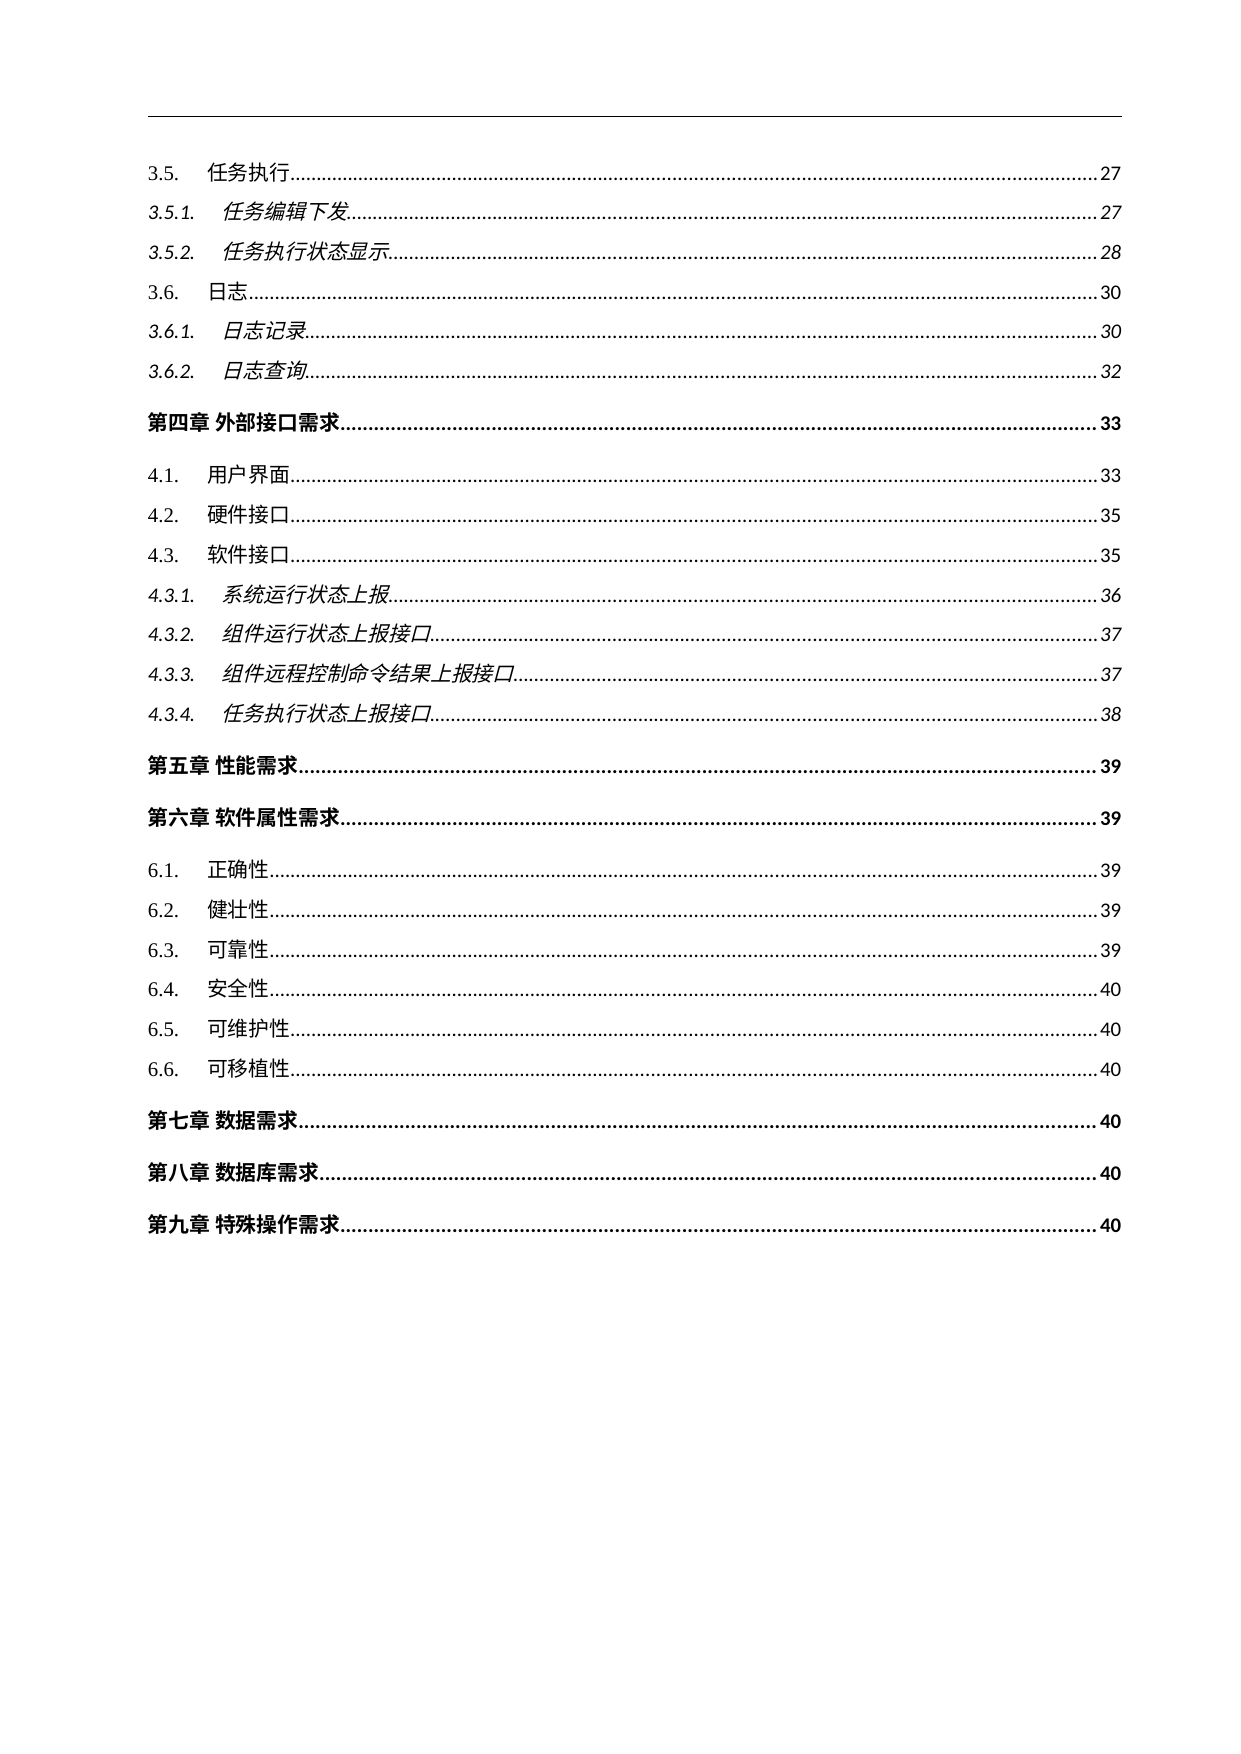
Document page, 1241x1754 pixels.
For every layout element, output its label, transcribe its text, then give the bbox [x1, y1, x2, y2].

text 6.2. 健壮性 39 [148, 888, 1122, 928]
text 4.3.4. 任务执行状态上报接口 38 [148, 692, 1122, 732]
text 6.4. 安全性 40 [148, 968, 1122, 1007]
text 6.6. 可移植性 40 [148, 1047, 1122, 1087]
text 第六章 软件属性需求 39 [148, 797, 1122, 836]
text 第九章 特殊操作需求 40 [148, 1204, 1122, 1243]
text 第四章 外部接口需求 33 [148, 402, 1122, 442]
text 3.5.2. 任务执行状态显示 28 [148, 231, 1122, 270]
text 6.5. 可维护性 40 [148, 1007, 1122, 1047]
text 6.1. 正确性 39 [148, 849, 1122, 888]
text 3.6.2. 日志查询 32 [148, 350, 1122, 389]
text 3.6.1. 日志记录 30 [148, 310, 1122, 350]
text 4.3.1. 系统运行状态上报 36 [148, 573, 1122, 613]
text 3.6. 日志 30 [148, 270, 1122, 310]
text 4.3.2. 组件运行状态上报接口 37 [148, 613, 1122, 652]
text 第五章 性能需求 39 [148, 744, 1122, 784]
text 第八章 数据库需求 40 [148, 1152, 1122, 1191]
text 4.3.3. 组件远程控制命令结果上报接口 37 [148, 652, 1122, 692]
text 4.3. 软件接口 35 [148, 533, 1122, 573]
text 4.2. 硬件接口 35 [148, 494, 1122, 533]
text 4.1. 用户界面 33 [148, 454, 1122, 494]
text 第七章 数据需求 40 [148, 1099, 1122, 1139]
text 6.3. 可靠性 39 [148, 928, 1122, 968]
text 3.5.1. 任务编辑下发 27 [148, 191, 1122, 231]
text 3.5. 任务执行 27 [148, 151, 1122, 191]
